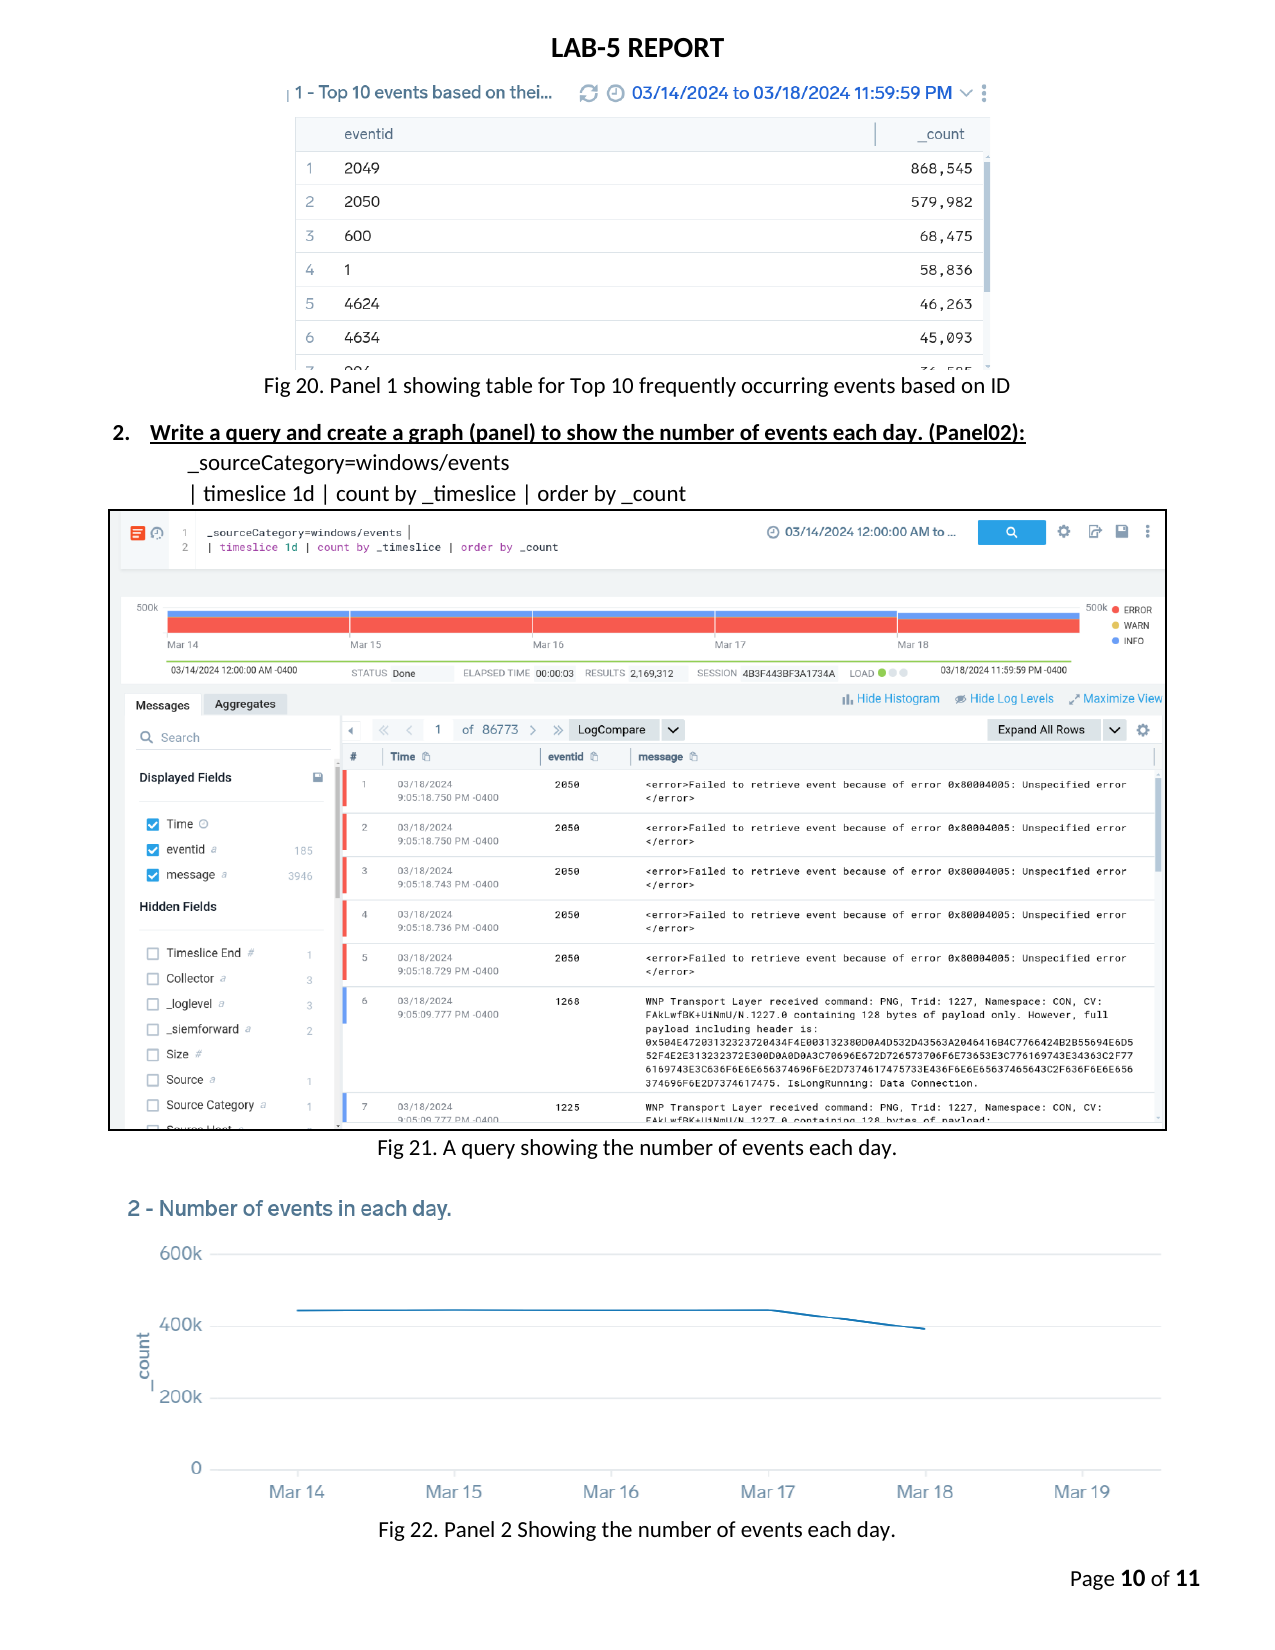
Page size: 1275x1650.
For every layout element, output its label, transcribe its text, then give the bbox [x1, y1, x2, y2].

picture [108, 1180, 1167, 1514]
text Fig 21. A query showing the number of events each day. [75, 1133, 1200, 1161]
list Write a query and create a graph (panel) to show the number of events each day. (Panel02): [112, 418, 1200, 446]
text _sourceCategory=windows/events [187, 448, 1200, 477]
picture [285, 75, 990, 370]
text Fig 22. Panel 2 Showing the number of events each day. [75, 1516, 1200, 1544]
text | timeslice 1d | count by _timeslice | order by _count [187, 479, 1200, 507]
text Fig 20. Panel 1 showing table for Top 10 frequently occurring events based on ID [75, 371, 1200, 399]
picture [110, 511, 1165, 1129]
